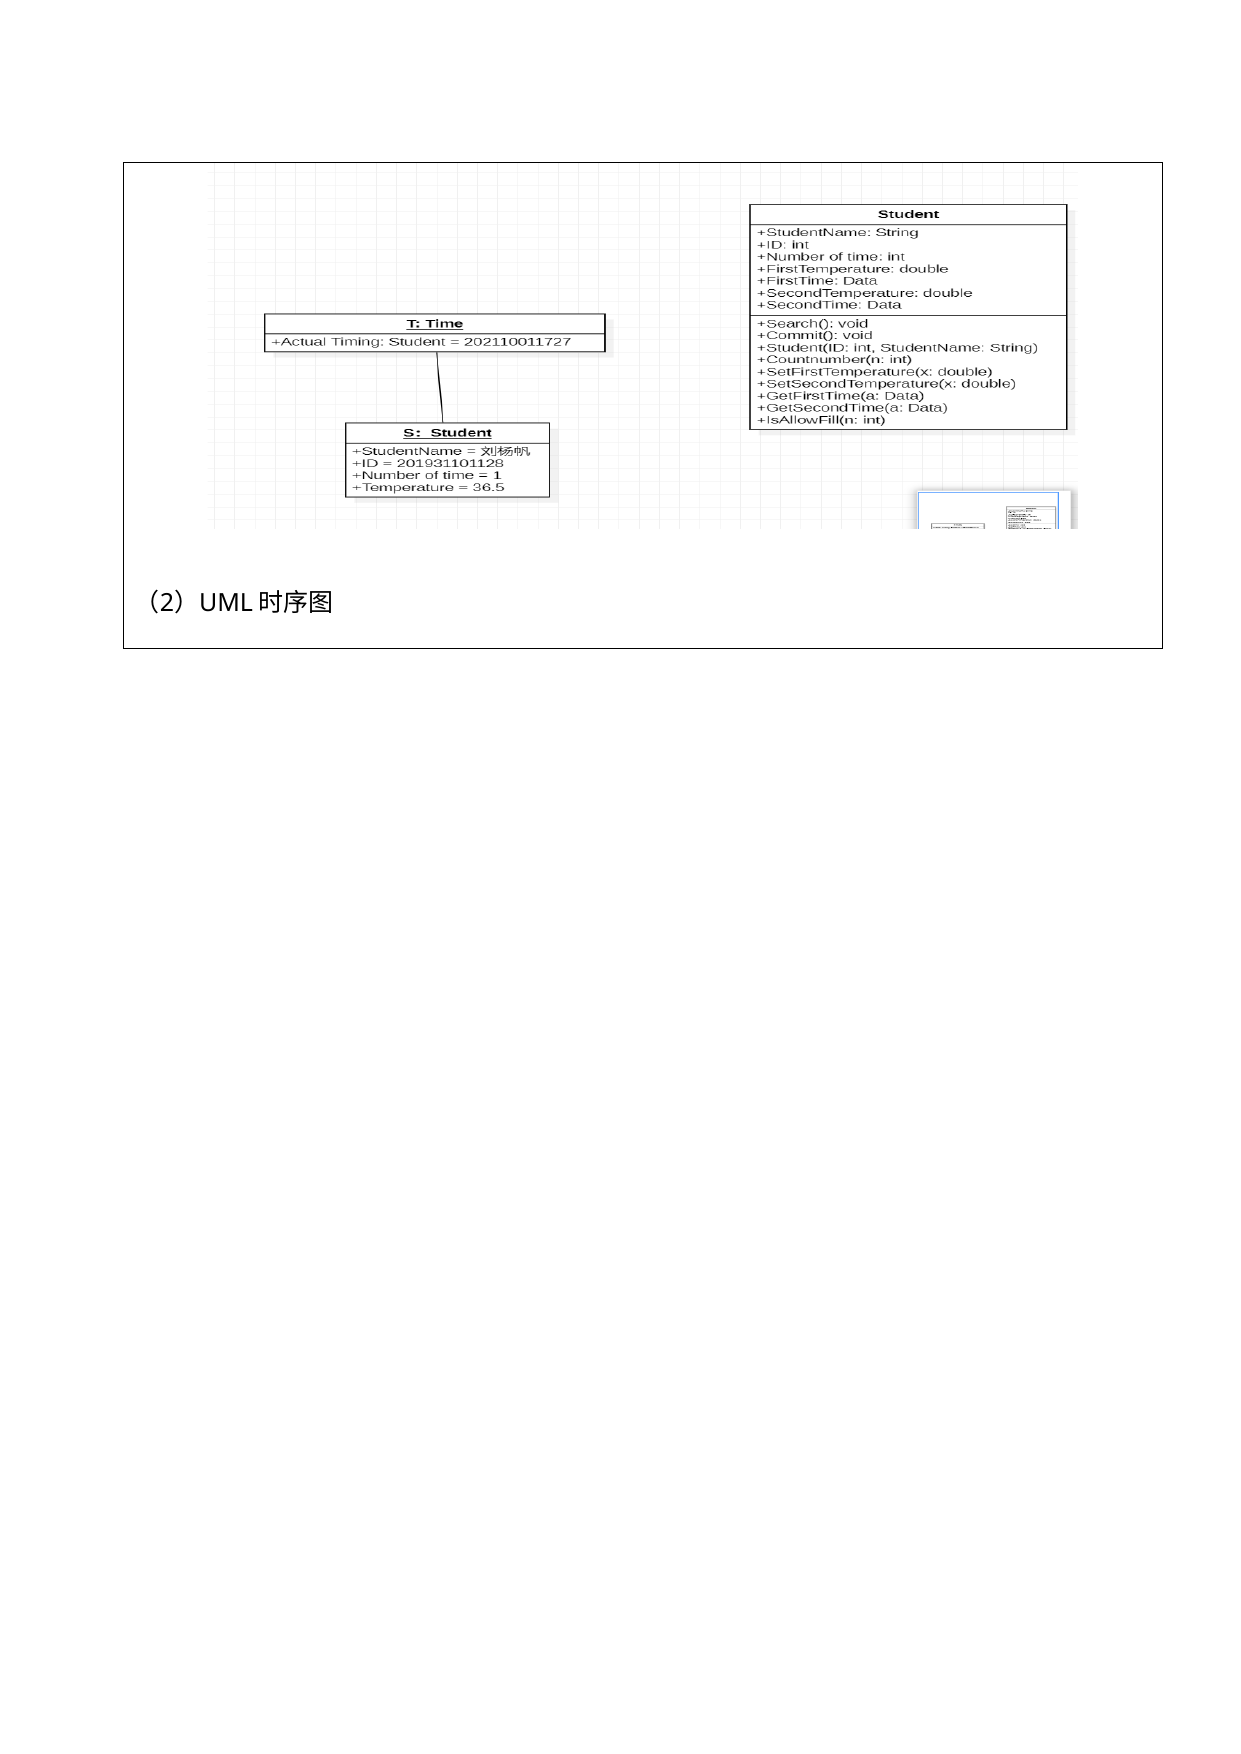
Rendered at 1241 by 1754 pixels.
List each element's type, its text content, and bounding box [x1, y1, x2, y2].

table_cell 一、实验目的 1.通过自主学习配置实验所需环境。 2.安装git工具且申请账号，通过网络自主学习其基本使用方法。 3.回顾学习UML图并可熟练画出UML对象图及时序图。 二、材料与方法 PC机一台、GitHub、建模工具StarUML等 。 三、实验主要过程与结果 1.配置实验环境 （1）语言要求 C/C++、JAVA等。 （2）开发环境 内存8G及以上。 建模工具StarUML 2.安装git工具并进行自主学习。 （1）在其官方网站上寻到下载地址，并点击下载。 （2）下载完成后根据提示进行安装。 图1.1完成安装 （3）申请账号完成后进行登陆。 图1.11 成功登陆 （4）学习github的基本使用方法 ①创建自己的一个仓库 A.在页面的最右上角，头像的左边，点击“＋”，在弹出的下拉选项中选择“New repository”。 B.在仓库名称输入框中输入仓库名称：“Git_1”并写一个简短的描述。 C.勾选“Initialize this repository with a README”，点击“Create repository”按钮，完成创建。 1.3建立新仓库 1.4建立新仓库2 图1.13 创建仓库2 ②新建一个子分支 A.进入你的“Git_1”仓库。 B.点击文件列表上方的写着“main”的下拉框。 C.在输入框中输入新的分支名字“Luck-edits”。 D.点击下方蓝色背景的分支创建框 图1.14 新建子分支Luck-edits 图1.15 成功新建子分支Luck-edits 用仓库建立本地文件 在本地查看 3.用UML工具画出我校每人每天体温测量上报系统的一个对象图和一个时序图。 （1）UML对象图 （2）UML时序图 4.个人Git链接：https://github.com/011008/Git_1.git 四、分析讨论 自主学习逐步熟悉了Git工具并学会基本的使用方法,通过自主回顾UML图的分类，再次熟悉UML类图、对象图以及时序图。 五、教师评阅 [124, 163, 1162, 647]
picture [207, 163, 1078, 529]
